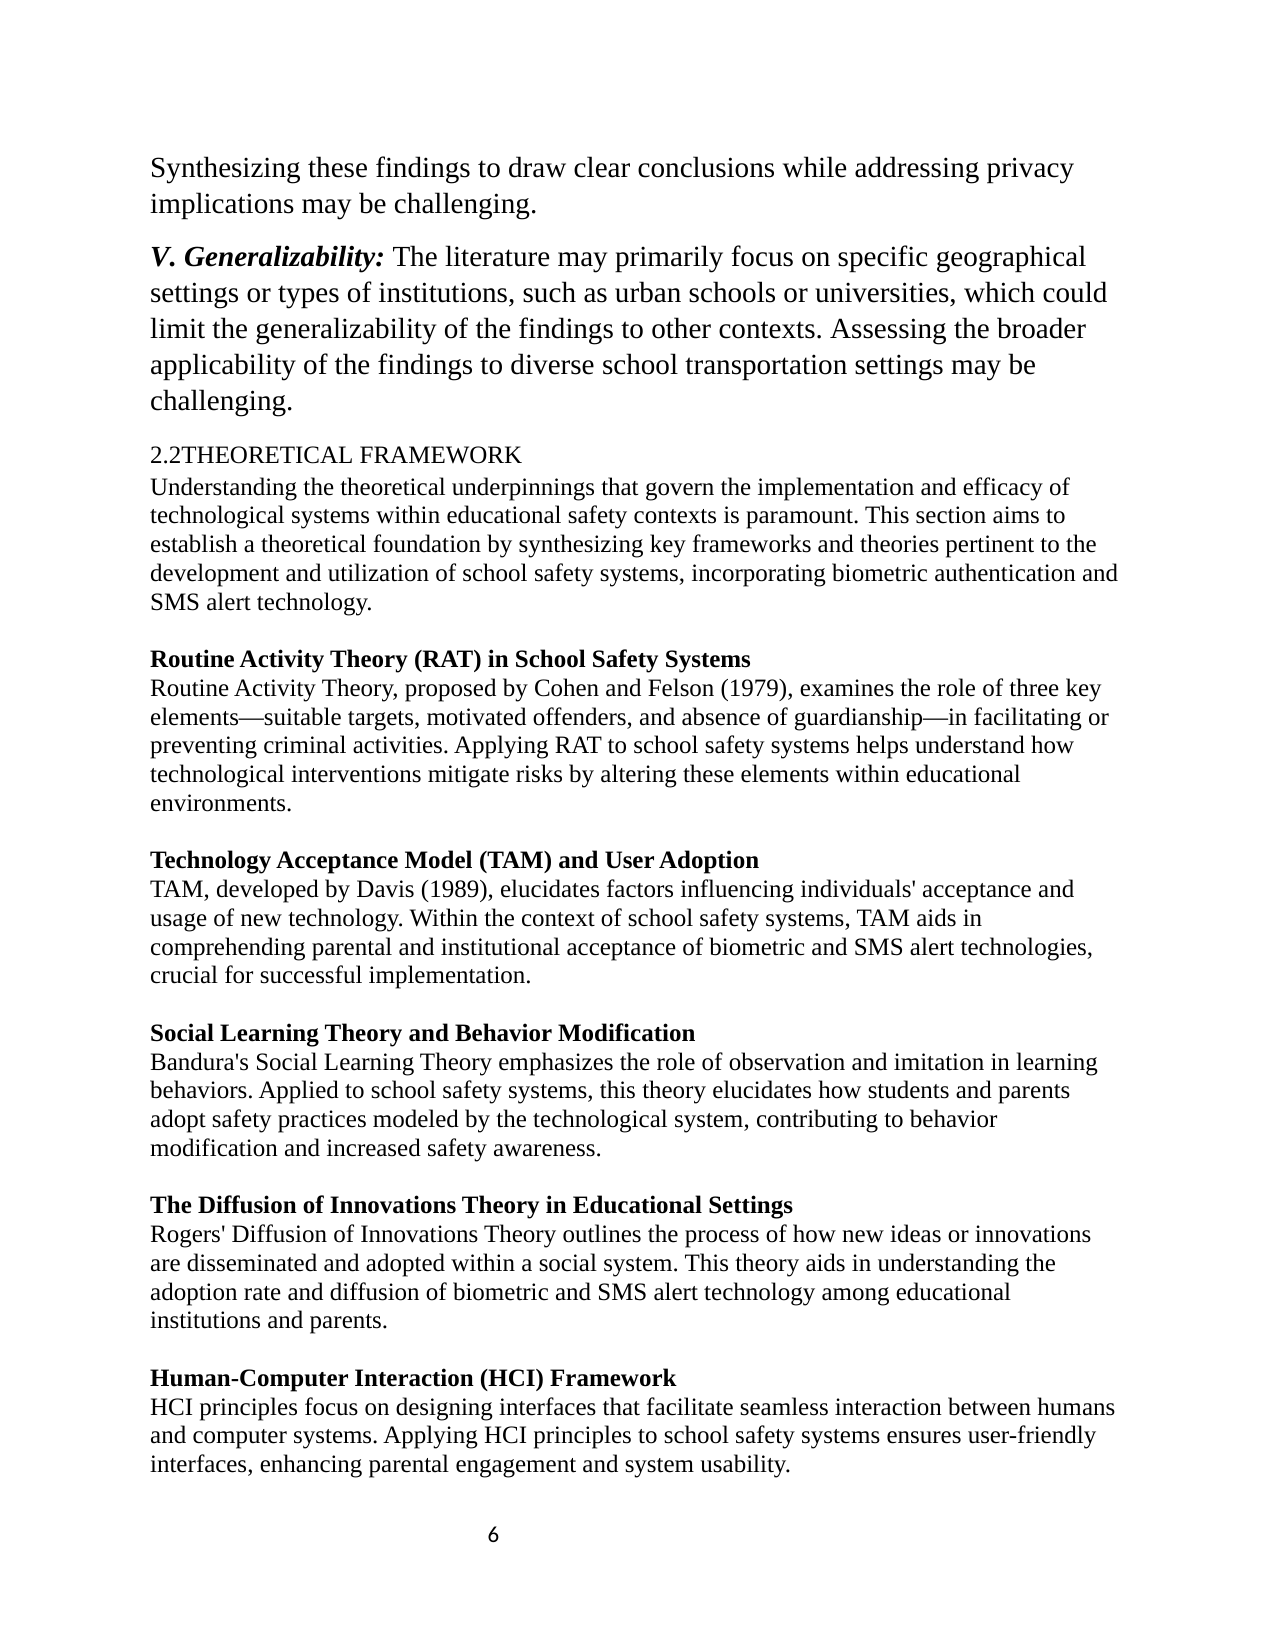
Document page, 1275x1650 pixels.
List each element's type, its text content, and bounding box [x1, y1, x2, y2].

text Technology Acceptance Model (TAM) and User Adoption [150, 845, 1125, 874]
subtitle 2.2THEORETICAL FRAMEWORK [150, 441, 1125, 469]
text Rogers' Diffusion of Innovations Theory outlines the process of how new ideas or innovations are disseminated and adopted within a social system. This theory aids in understanding the adoption rate and diffusion of biometric and SMS alert technology among educational institutions and parents. [150, 1219, 1125, 1334]
text Social Learning Theory and Behavior Modification [150, 1018, 1125, 1047]
text Routine Activity Theory (RAT) in School Safety Systems [150, 644, 1125, 673]
text Human-Computer Interaction (HCI) Framework [150, 1363, 1125, 1392]
text The Diffusion of Innovations Theory in Educational Settings [150, 1190, 1125, 1219]
text Bandura's Social Learning Theory emphasizes the role of observation and imitation in learning behaviors. Applied to school safety systems, this theory elucidates how students and parents adopt safety practices modeled by the technological system, contributing to behavior modification and increased safety awareness. [150, 1047, 1125, 1162]
text V. Generalizability: The literature may primarily focus on specific geographical settings or types of institutions, such as urban schools or universities, which could limit the generalizability of the findings to other contexts. Assessing the broader applicability of the findings to diverse school transportation settings may be challenging. [150, 239, 1125, 417]
text Understanding the theoretical underpinnings that govern the implementation and efficacy of technological systems within educational safety contexts is paramount. This section aims to establish a theoretical foundation by synthesizing key frameworks and theories pertinent to the development and utilization of school safety systems, incorporating biometric authentication and SMS alert technology. [150, 472, 1125, 615]
text TAM, developed by Davis (1989), elucidates factors influencing individuals' acceptance and usage of new technology. Within the context of school safety systems, TAM aids in comprehending parental and institutional acceptance of biometric and SMS alert technologies, crucial for successful implementation. [150, 874, 1125, 989]
text HCI principles focus on designing interfaces that facilitate seamless interaction between humans and computer systems. Applying HCI principles to school safety systems ensures user-friendly interfaces, enhancing parental engagement and system usability. [150, 1392, 1125, 1478]
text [150, 150, 1125, 220]
text Routine Activity Theory, proposed by Cohen and Felson (1979), examines the role of three key elements—suitable targets, motivated offenders, and absence of guardianship—in facilitating or preventing criminal activities. Applying RAT to school safety systems helps understand how technological interventions mitigate risks by altering these elements within educational environments. [150, 673, 1125, 817]
